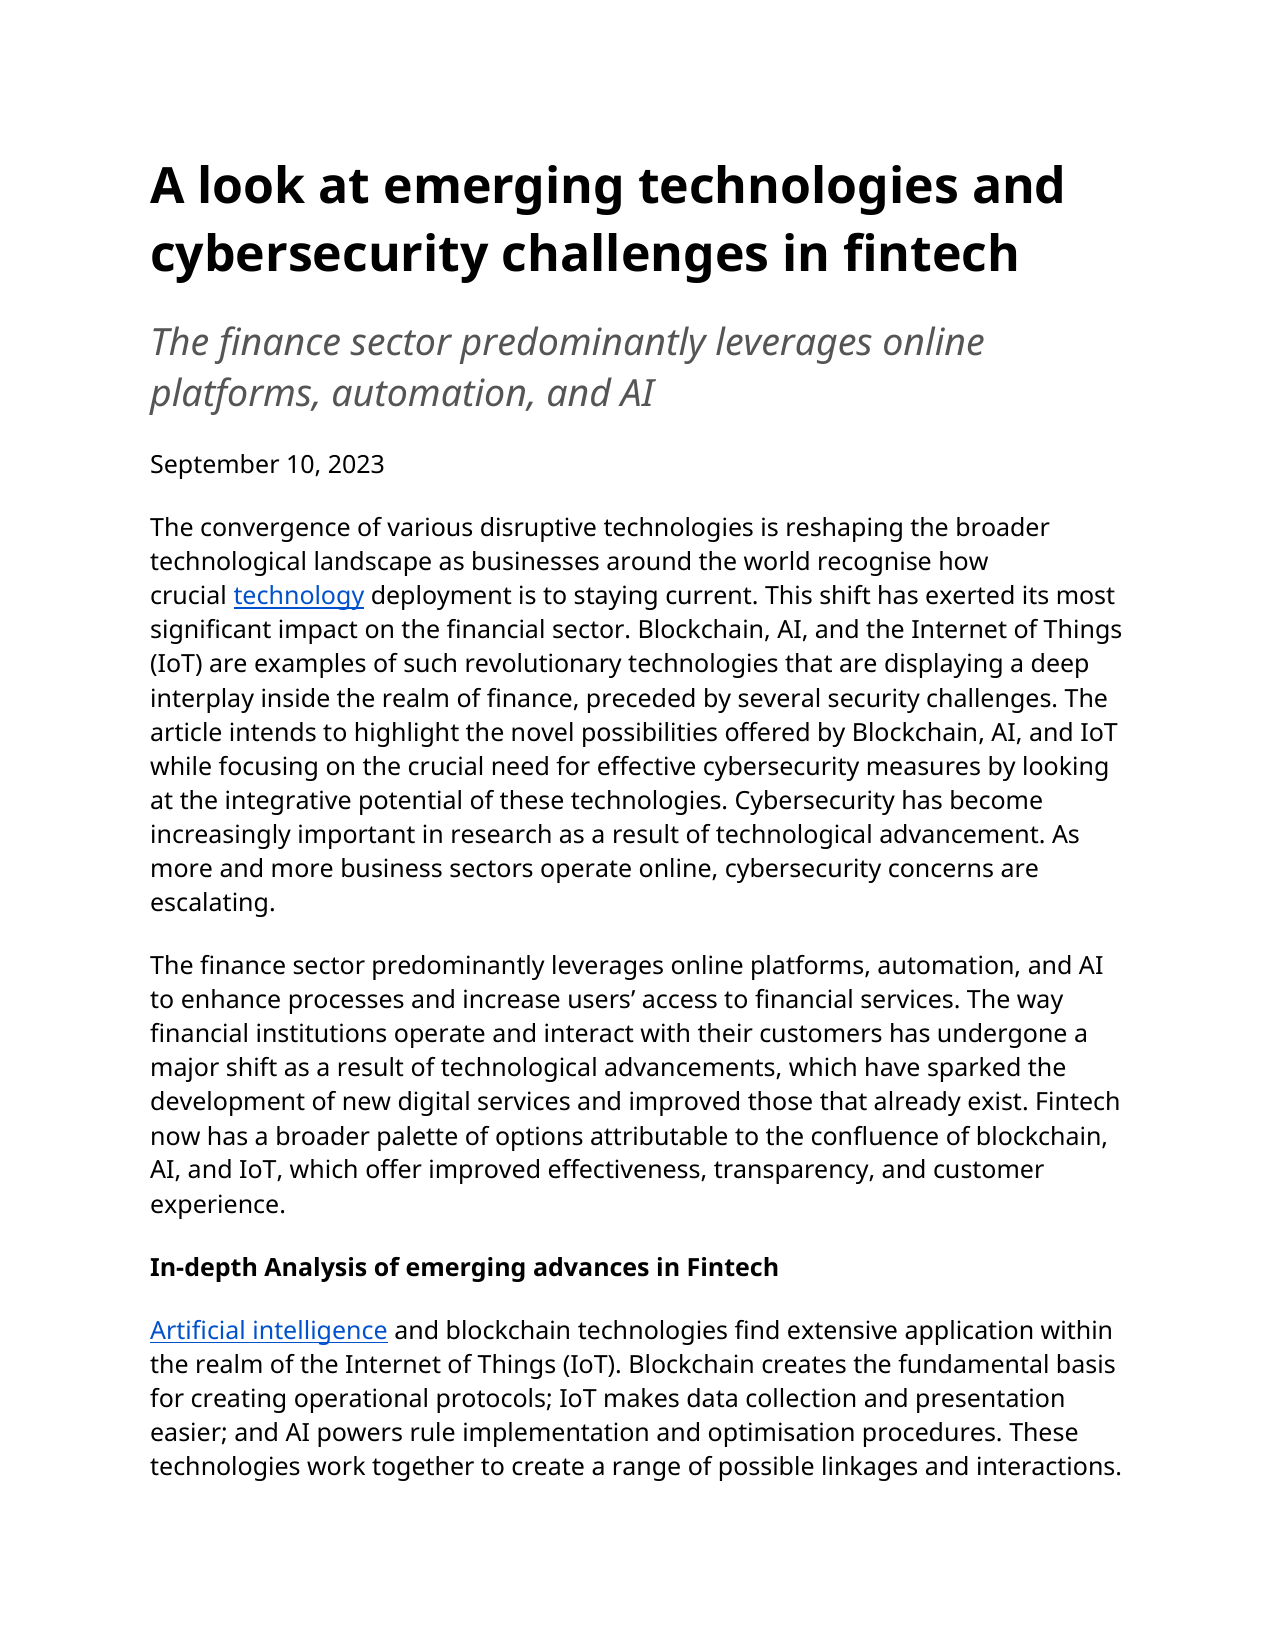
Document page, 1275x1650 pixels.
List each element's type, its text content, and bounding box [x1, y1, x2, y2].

text September 10, 2023 [150, 447, 1125, 481]
text In-depth Analysis of emerging advances in Fintech [150, 1249, 1125, 1283]
text The finance sector predominantly leverages online platforms, automation, and AI to enhance processes and increase users’ access to financial services. The way financial institutions operate and interact with their customers has undergone a major shift as a result of technological advancements, which have sparked the development of new digital services and improved those that already exist. Fintech now has a broader palette of options attributable to the confluence of blockchain, AI, and IoT, which offer improved effectiveness, transparency, and customer experience. [150, 948, 1125, 1220]
text Artificial intelligence and blockchain technologies find extensive application within the realm of the Internet of Things (IoT). Blockchain creates the fundamental basis for creating operational protocols; IoT makes data collection and presentation easier; and AI powers rule implementation and optimisation procedures. These technologies work together to create a range of possible linkages and interactions. [150, 1313, 1125, 1483]
text The finance sector predominantly leverages online platforms, automation, and AI [150, 315, 1125, 417]
text A look at emerging technologies and cybersecurity challenges in fintech [150, 150, 1125, 286]
text The convergence of various disruptive technologies is reshaping the broader technological landscape as businesses around the world recognise how crucial technology deployment is to staying current. This shift has exerted its most significant impact on the financial sector. Blockchain, AI, and the Internet of Things (IoT) are examples of such revolutionary technologies that are displaying a deep interplay inside the realm of finance, preceded by several security challenges. The article intends to highlight the novel possibilities offered by Blockchain, AI, and IoT while focusing on the crucial need for effective cybersecurity measures by looking at the integrative potential of these technologies. Cybersecurity has become increasingly important in research as a result of technological advancement. As more and more business sectors operate online, cybersecurity concerns are escalating. [150, 510, 1125, 919]
